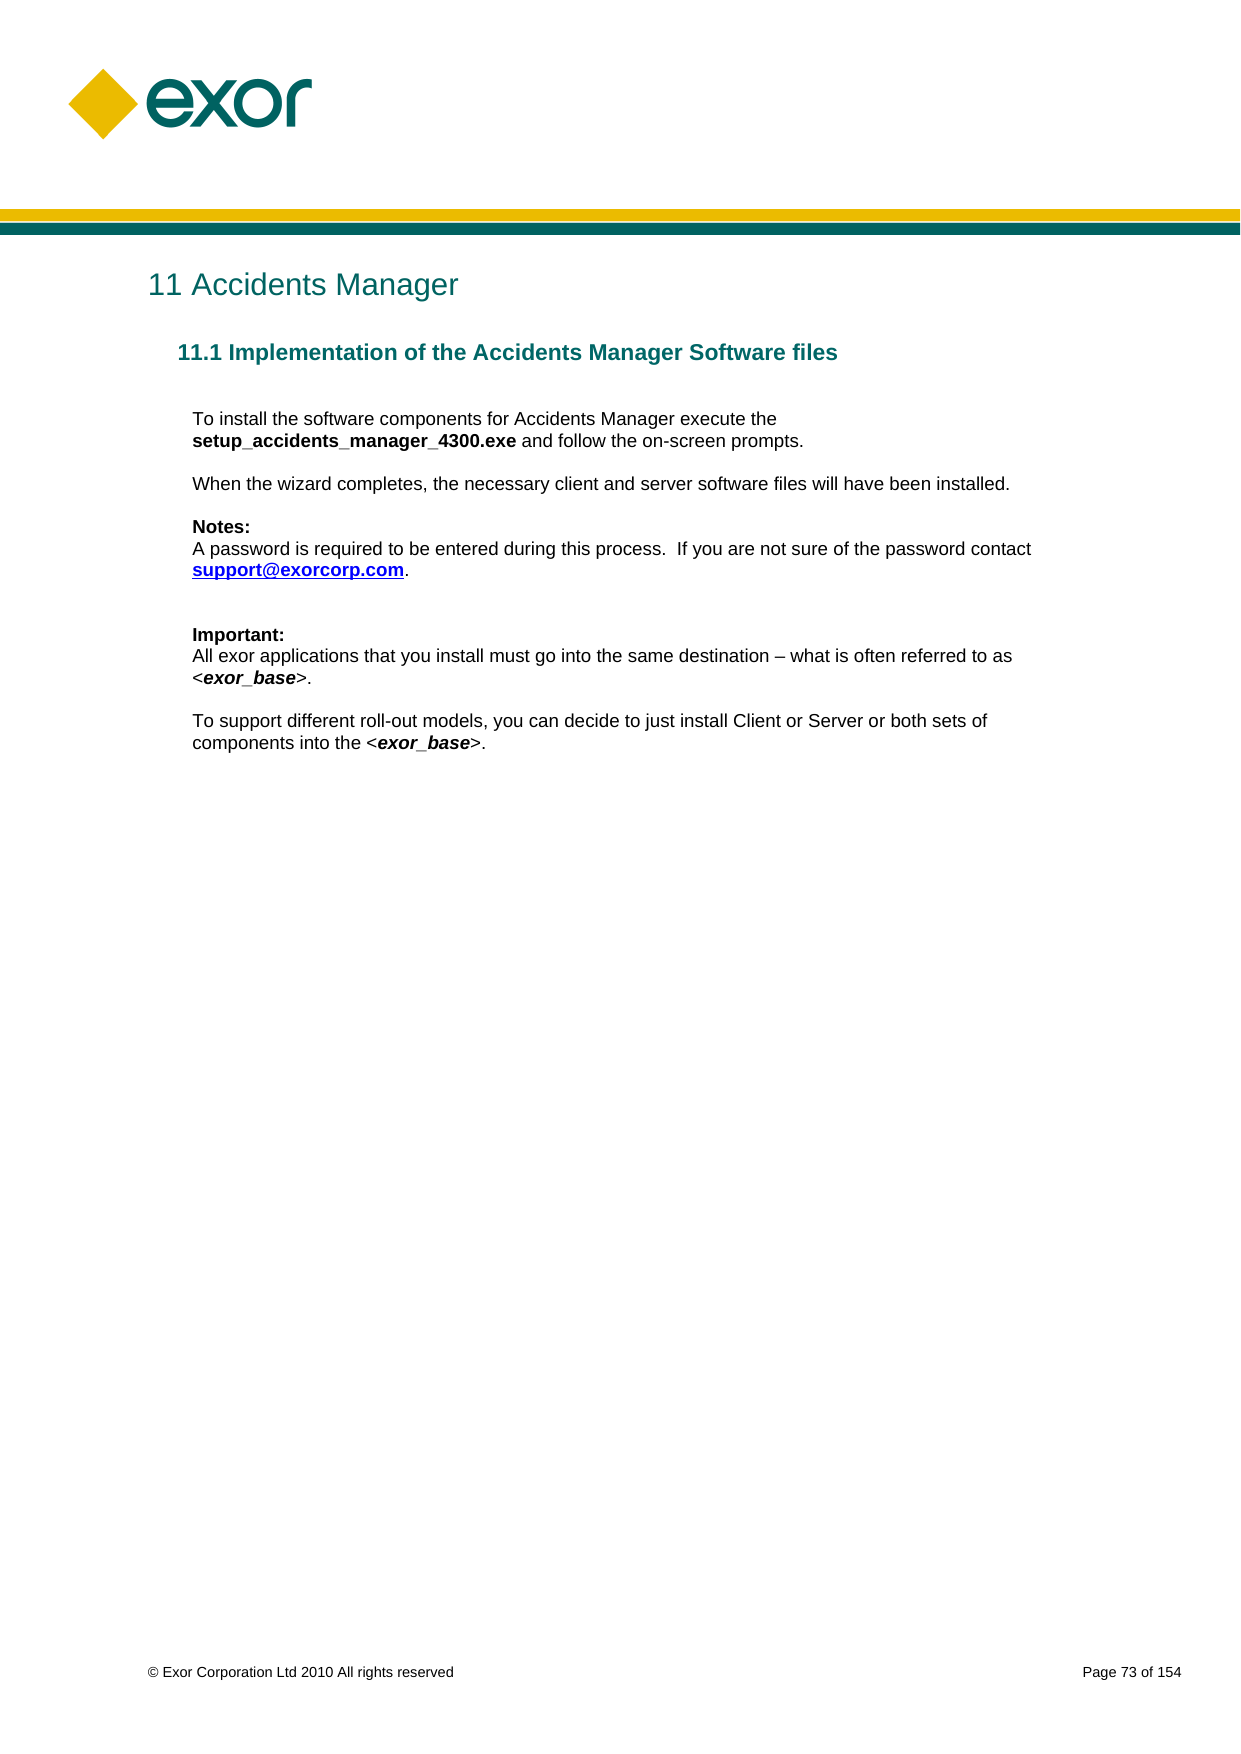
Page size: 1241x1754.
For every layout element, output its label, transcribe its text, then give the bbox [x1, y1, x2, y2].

picture [0, 0, 1241, 236]
text All exor applications that you install must go into the same destination – what is often referred to as <exor_base>. [192, 645, 1088, 688]
text When the wizard completes, the necessary client and server software files will have been installed. [192, 473, 1088, 494]
text To support different roll-out models, you can decide to just install Client or Server or both sets of components into the <exor_base>. [192, 710, 1088, 753]
text Important: [192, 624, 1088, 645]
subtitle Accidents Manager [148, 266, 1088, 302]
subtitle Implementation of the Accidents Manager Software files [177, 339, 1088, 366]
text A password is required to be entered during this process. If you are not sure of the password contact support@exorcorp.com. [192, 537, 1088, 581]
text To install the software components for Accidents Manager execute the setup_accidents_manager_4300.exe and follow the on-screen prompts. [192, 408, 1088, 451]
text Notes: [192, 516, 1088, 537]
